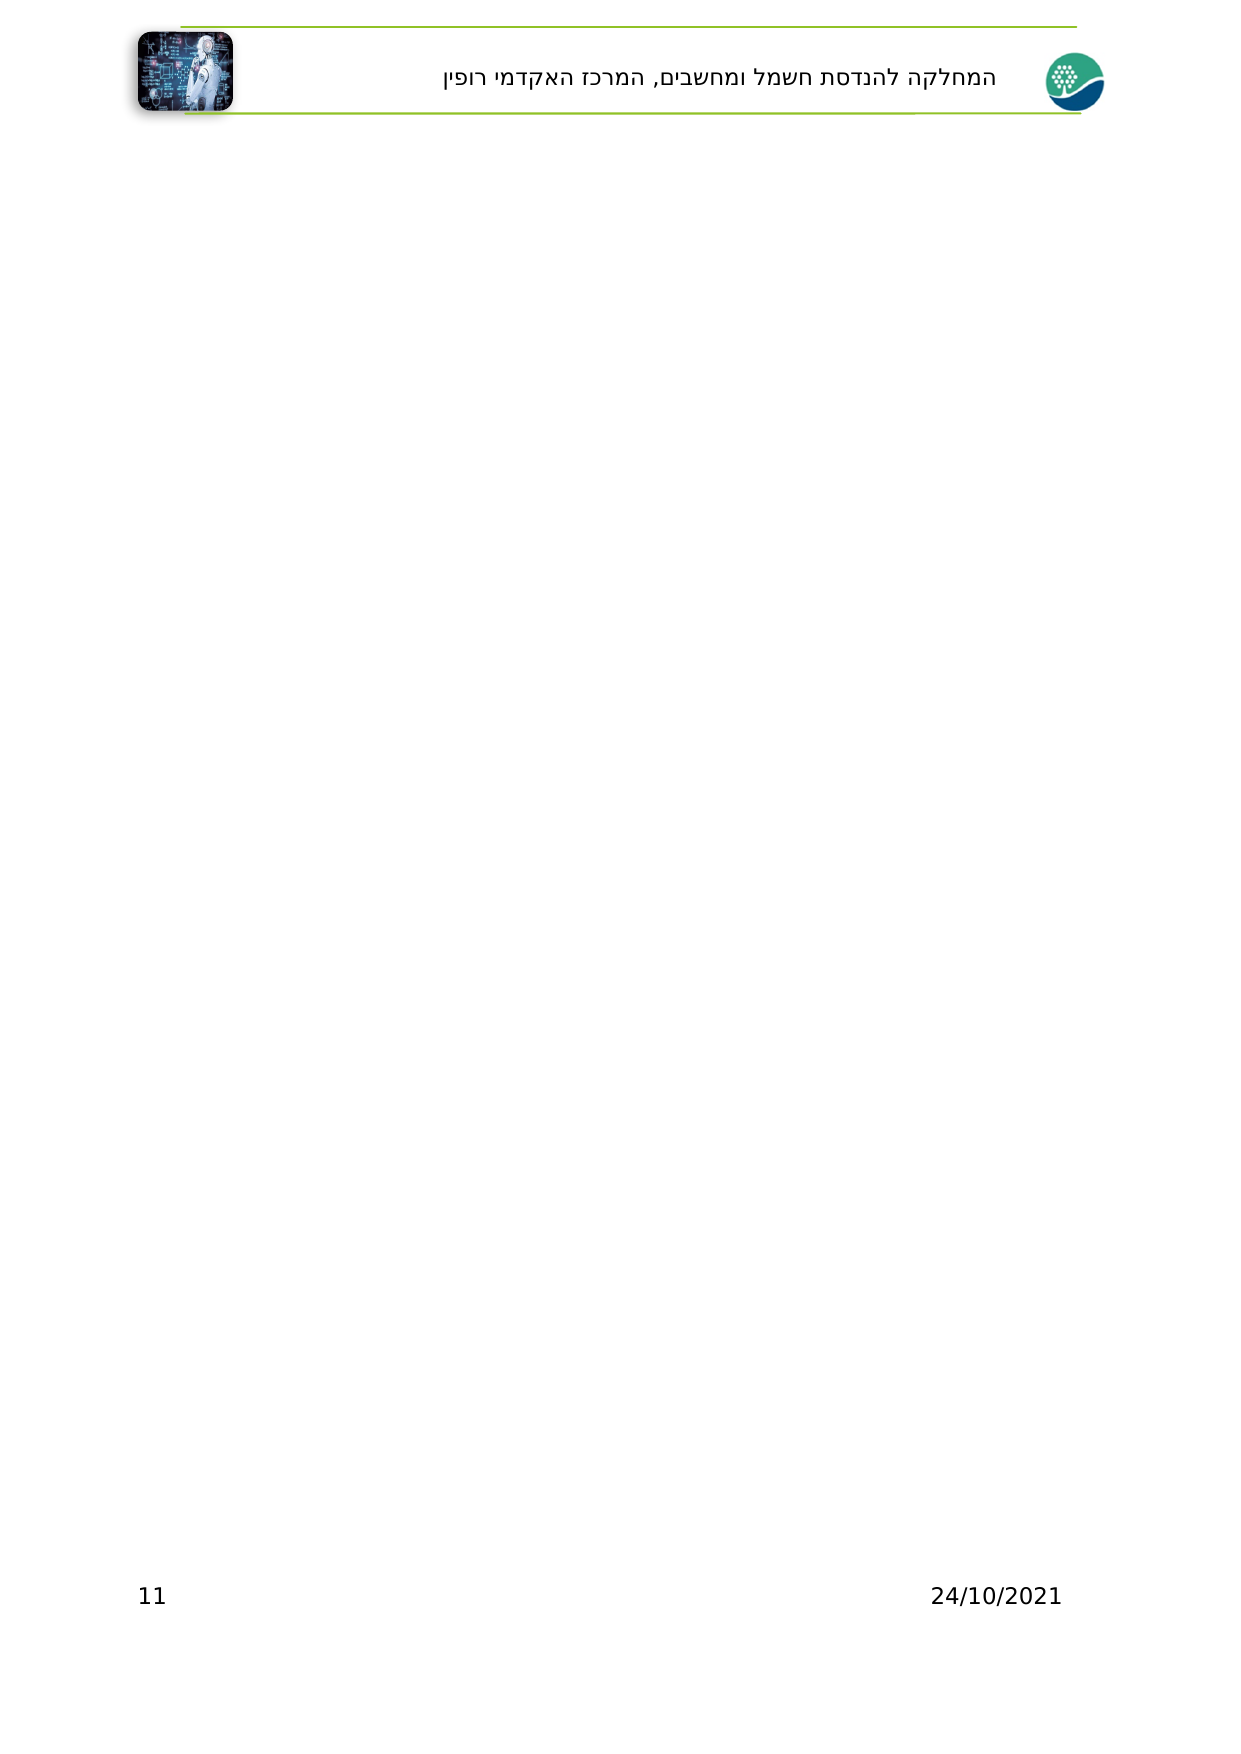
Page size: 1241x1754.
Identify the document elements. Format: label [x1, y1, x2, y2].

picture [138, 31, 233, 111]
picture [1043, 52, 1106, 111]
